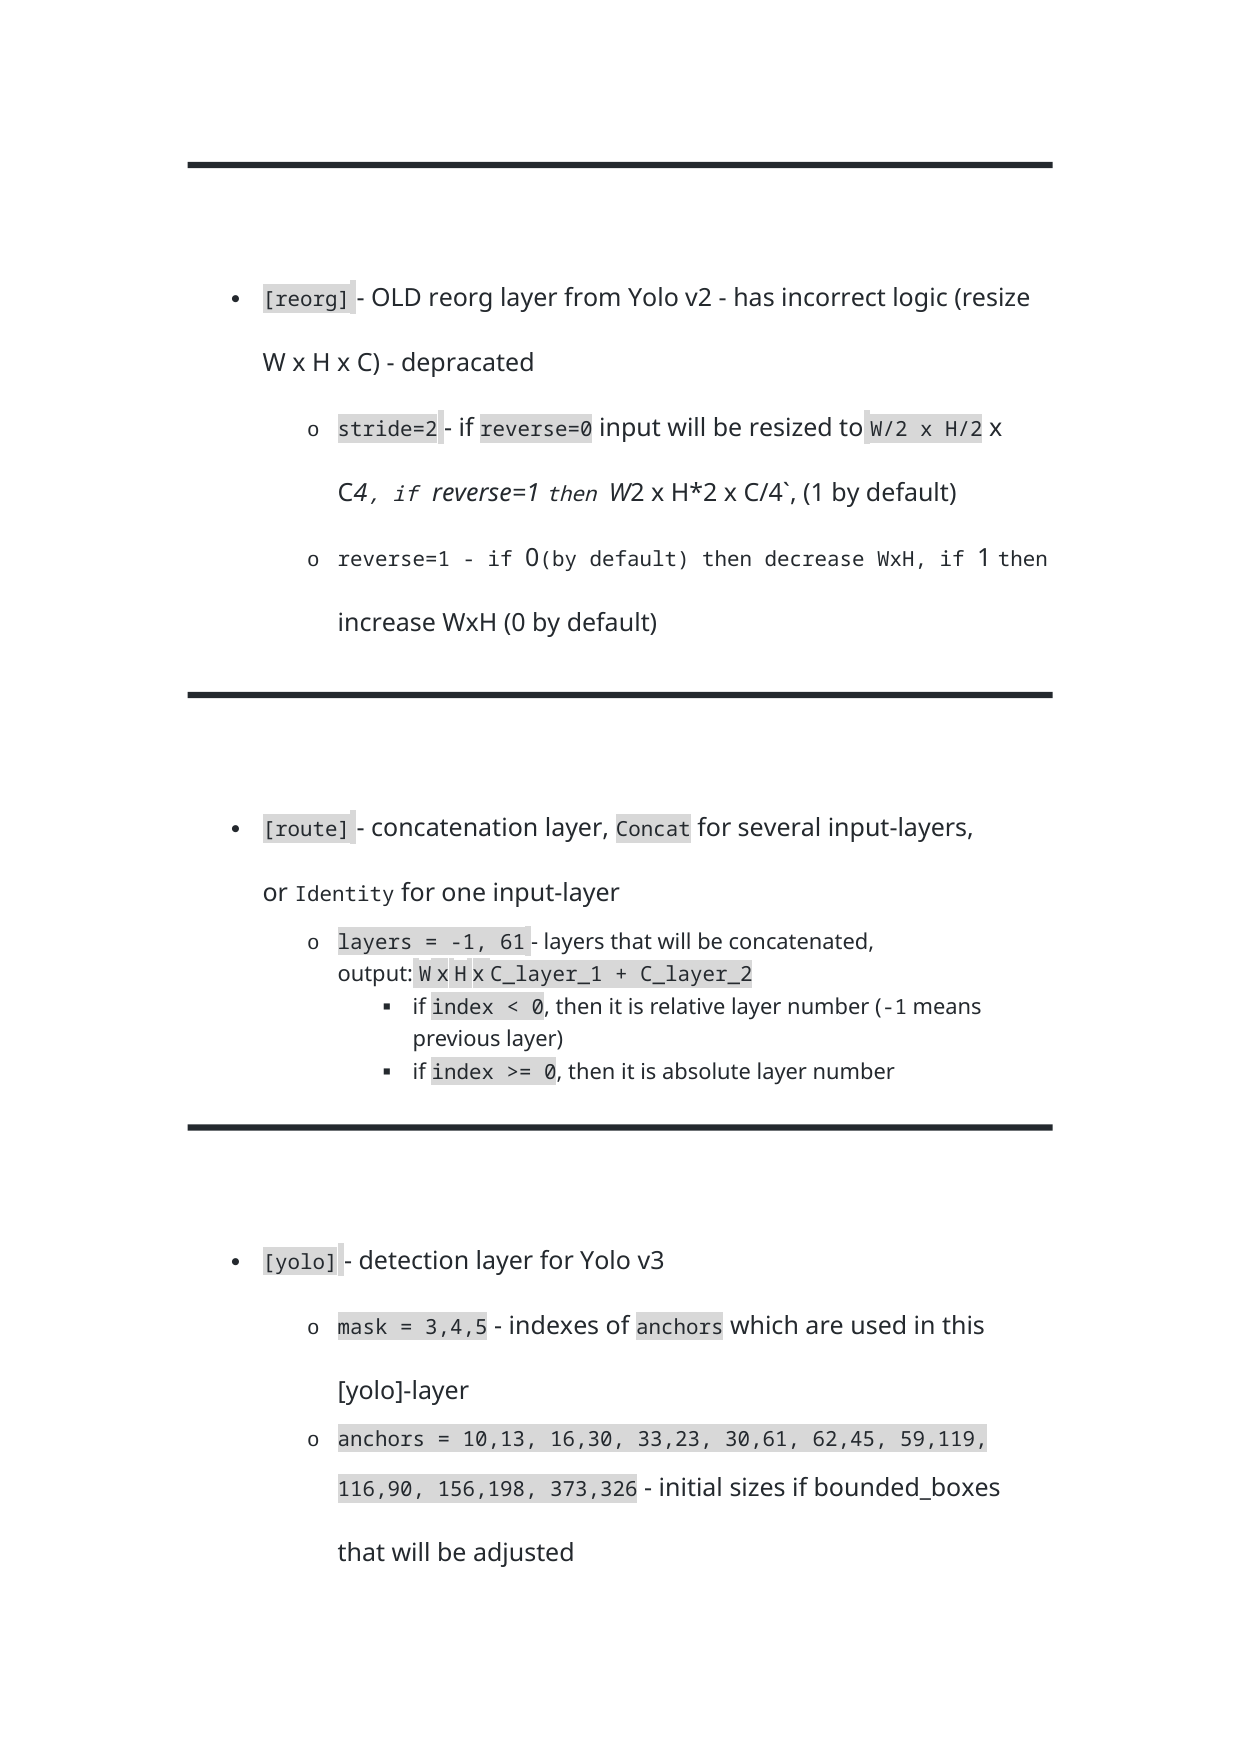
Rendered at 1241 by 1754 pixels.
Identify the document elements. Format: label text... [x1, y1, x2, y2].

list mask = 3,4,5 - indexes of anchors which are used in this [yolo]-layer [307, 1292, 1053, 1422]
list stride=2 - if reverse=0 input will be resized to W/2 x H/2 x C4, if reverse=1 then W2 x H*2 x C/4`, (1 by default) [307, 394, 1053, 524]
list if index >= 0, then it is absolute layer number [382, 1054, 1053, 1087]
list reverse=1 - if 0(by default) then decrease WxH, if 1 then increase WxH (0 by default) [307, 524, 1053, 654]
list [yolo] - detection layer for Yolo v3 [232, 1227, 1053, 1292]
list anchors = 10,13, 16,30, 33,23, 30,61, 62,45, 59,119, 116,90, 156,198, 373,326 - initial sizes if bounded_boxes that will be adjusted [307, 1422, 1053, 1584]
list [reorg] - OLD reorg layer from Yolo v2 - has incorrect logic (resize W x H x C) - depracated [232, 264, 1053, 394]
list if index < 0, then it is relative layer number (-1 means previous layer) [382, 989, 1053, 1054]
list [route] - concatenation layer, Concat for several input-layers, or Identity for one input-layer [232, 794, 1053, 924]
list layers = -1, 61 - layers that will be concatenated, output: W x H x C_layer_1 + C_layer_2 [307, 924, 1053, 989]
